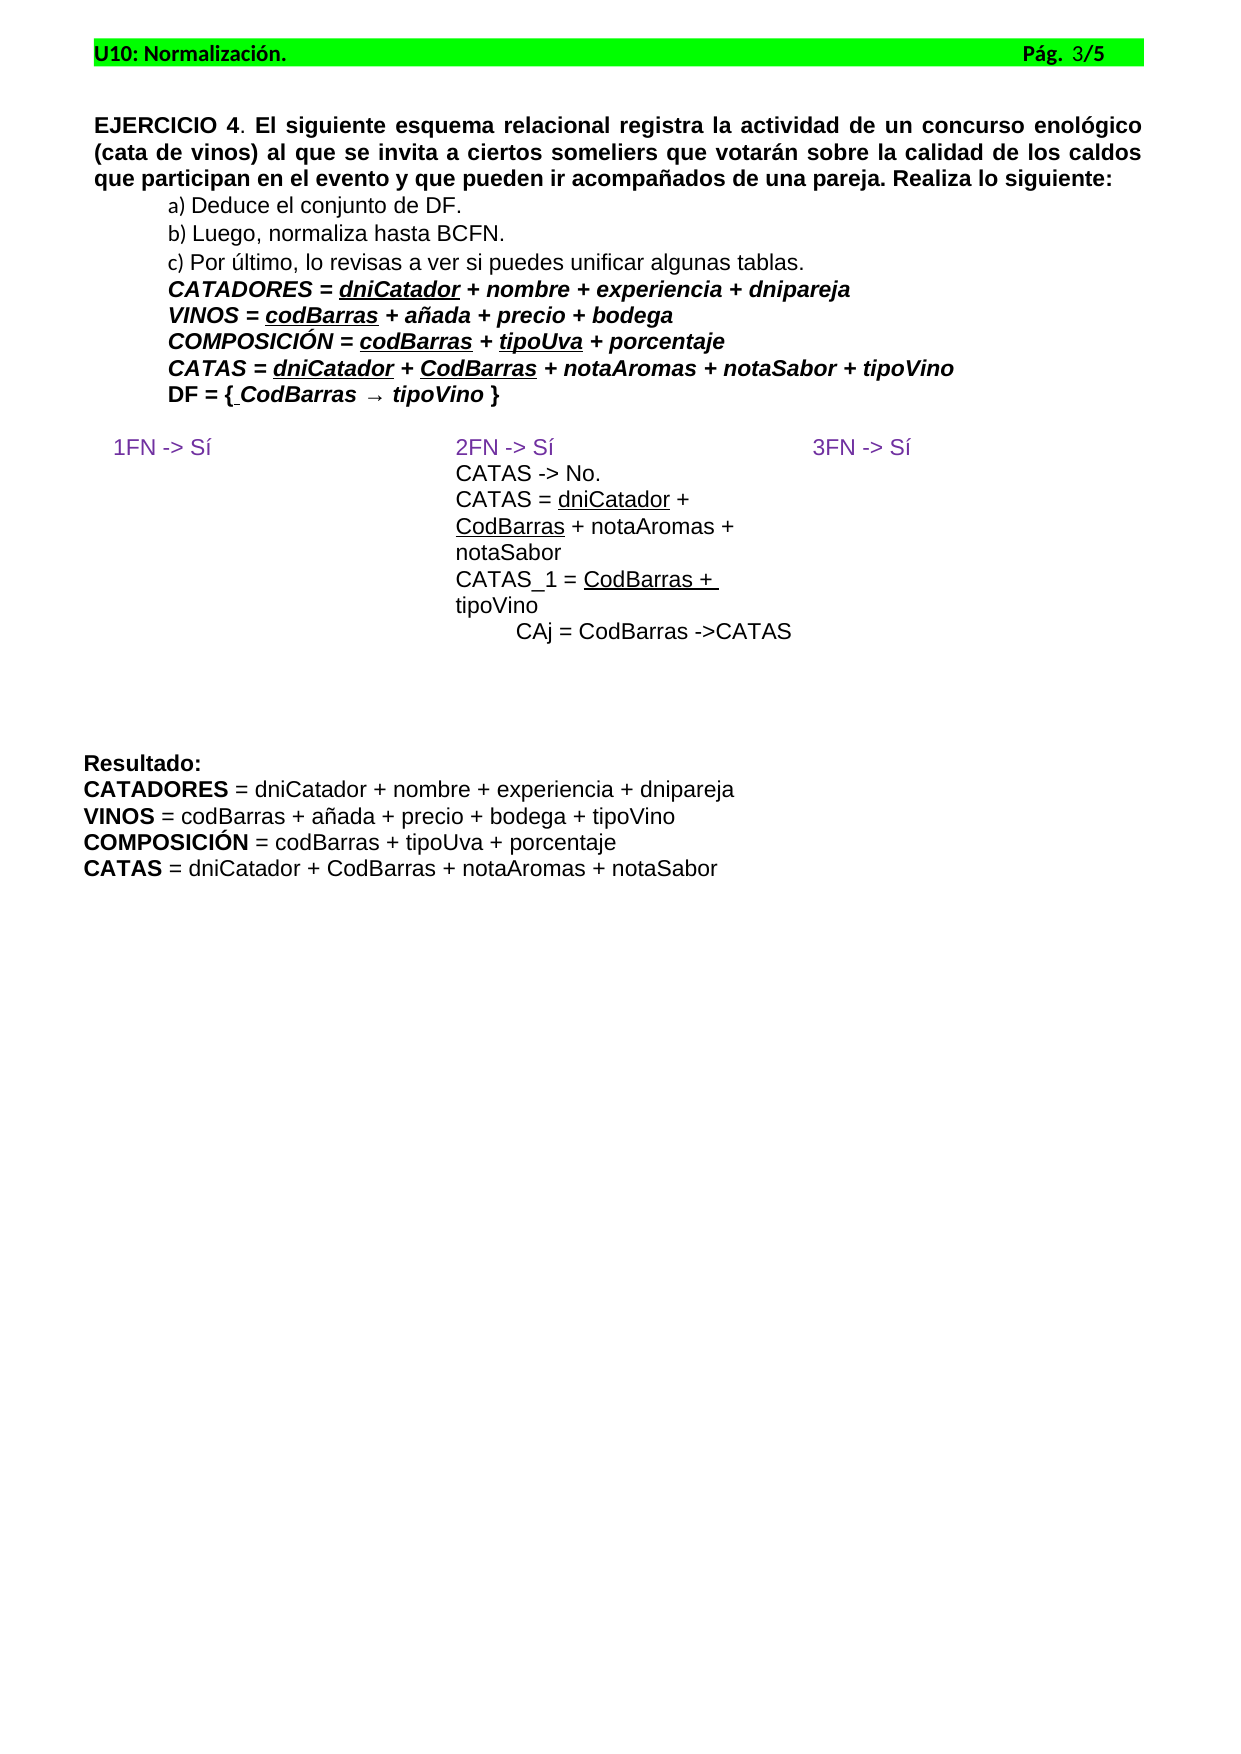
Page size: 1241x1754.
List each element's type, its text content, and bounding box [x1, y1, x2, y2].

text COMPOSICIÓN = codBarras + tipoUva + porcentaje [83, 829, 1155, 855]
text COMPOSICIÓN = codBarras + tipoUva + porcentaje [168, 328, 999, 355]
subtitle 2FN -> Sí [455, 434, 797, 460]
subtitle EJERCICIO 4. El siguiente esquema relacional registra la actividad de un concurso enológico (cata de vinos) al que se invita a ciertos someliers que votarán sobre la calidad de los caldos que participan en el evento y que pueden ir acompañados de una pareja. Realiza lo siguiente: [94, 112, 1143, 192]
list Deduce el conjunto de DF. [168, 192, 1155, 219]
subtitle CATAS = dniCatador + CodBarras + notaAromas + notaSabor [455, 486, 797, 566]
text CATADORES = dniCatador + nombre + experiencia + dnipareja [83, 776, 1155, 803]
subtitle CAj = CodBarras ->CATAS [455, 618, 797, 644]
subtitle 1FN -> Sí [113, 434, 440, 460]
text CATAS = dniCatador + CodBarras + notaAromas + notaSabor [83, 855, 1155, 882]
text VINOS = codBarras + añada + precio + bodega + tipoVino [83, 803, 1155, 829]
text CATAS = dniCatador + CodBarras + notaAromas + notaSabor + tipoVino [168, 355, 1155, 381]
subtitle 3FN -> Sí [812, 434, 1155, 460]
subtitle DF = { CodBarras → tipoVino } [168, 381, 1155, 407]
text CATADORES = dniCatador + nombre + experiencia + dnipareja [168, 276, 1155, 302]
list Por último, lo revisas a ver si puedes unificar algunas tablas. [168, 248, 1155, 276]
subtitle CATAS_1 = CodBarras + tipoVino [455, 566, 797, 618]
text Resultado: [83, 750, 1155, 776]
list Luego, normaliza hasta BCFN. [168, 219, 1155, 248]
subtitle CATAS -> No. [455, 460, 797, 486]
text VINOS = codBarras + añada + precio + bodega [168, 302, 1073, 328]
